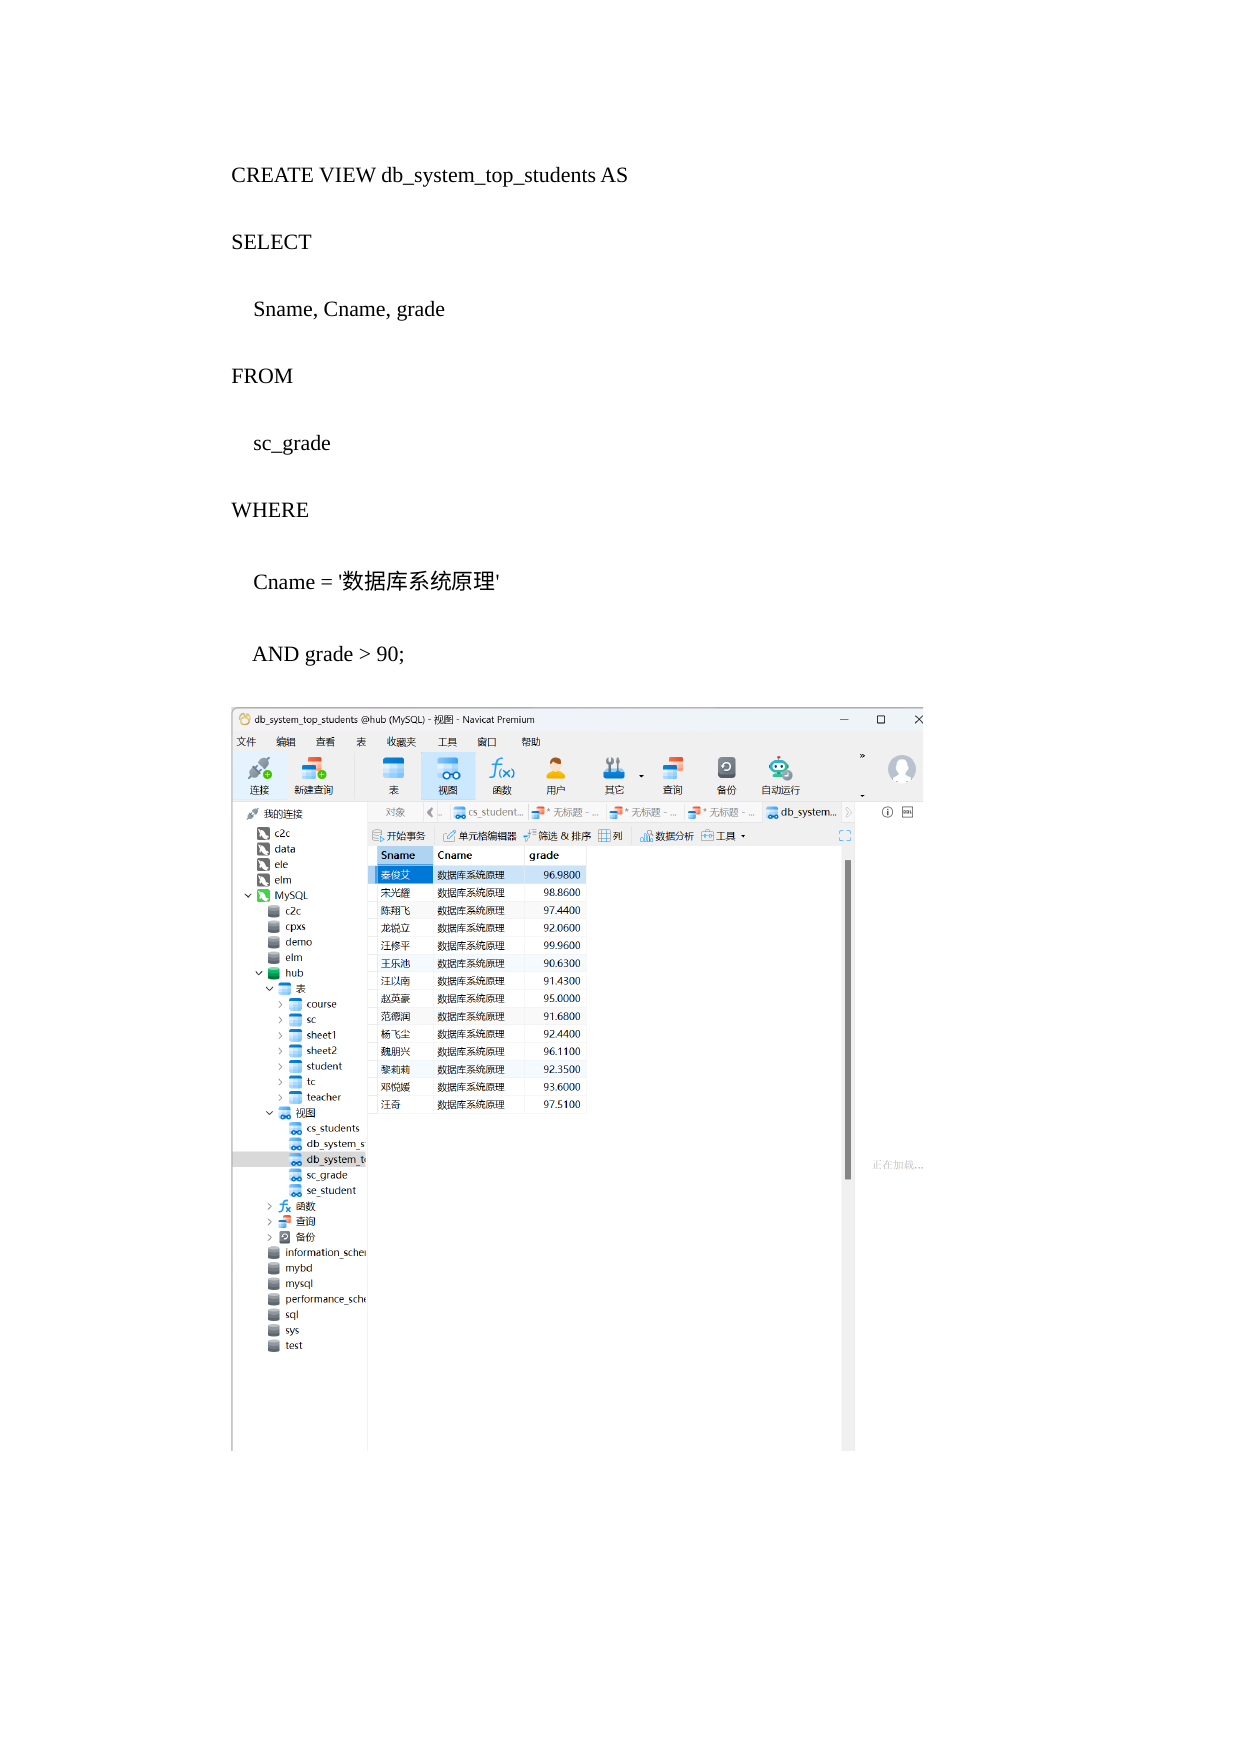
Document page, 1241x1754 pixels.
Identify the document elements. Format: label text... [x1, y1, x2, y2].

text Cname = '数据库系统原理' [187, 564, 1053, 596]
text CREATE VIEW db_system_top_students AS [187, 162, 1053, 187]
picture [231, 707, 924, 1451]
text sc_grade [187, 430, 1053, 455]
text WHERE [187, 497, 1053, 522]
text Sname, Cname, grade [187, 296, 1053, 321]
text FROM [187, 363, 1053, 388]
text SELECT [187, 229, 1053, 254]
text AND grade > 90; [187, 641, 1053, 666]
